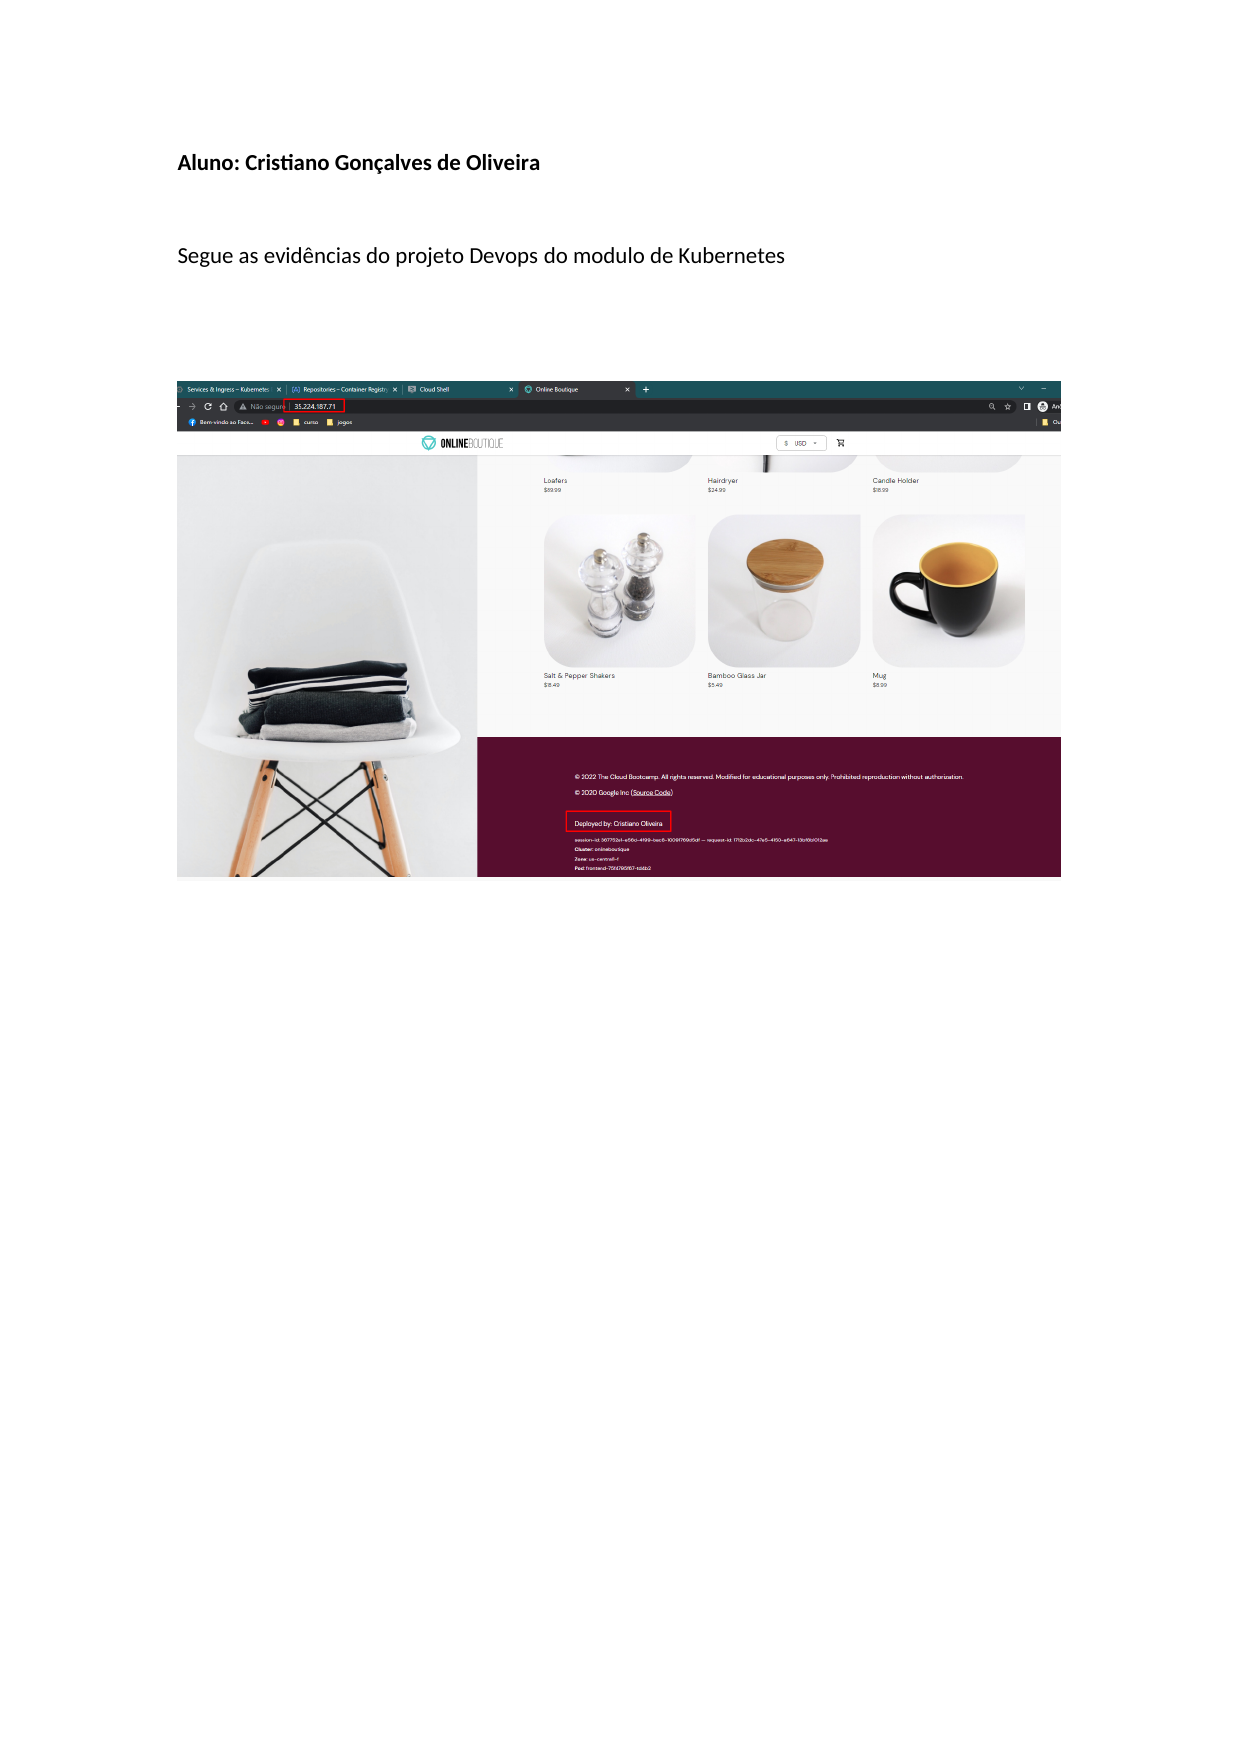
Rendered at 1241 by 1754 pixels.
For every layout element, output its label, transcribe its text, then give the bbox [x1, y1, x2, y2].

text Aluno: Cristiano Gonçalves de Oliveira [177, 148, 1063, 176]
picture [177, 381, 1061, 881]
text Segue as evidências do projeto Devops do modulo de Kubernetes [177, 241, 1063, 269]
